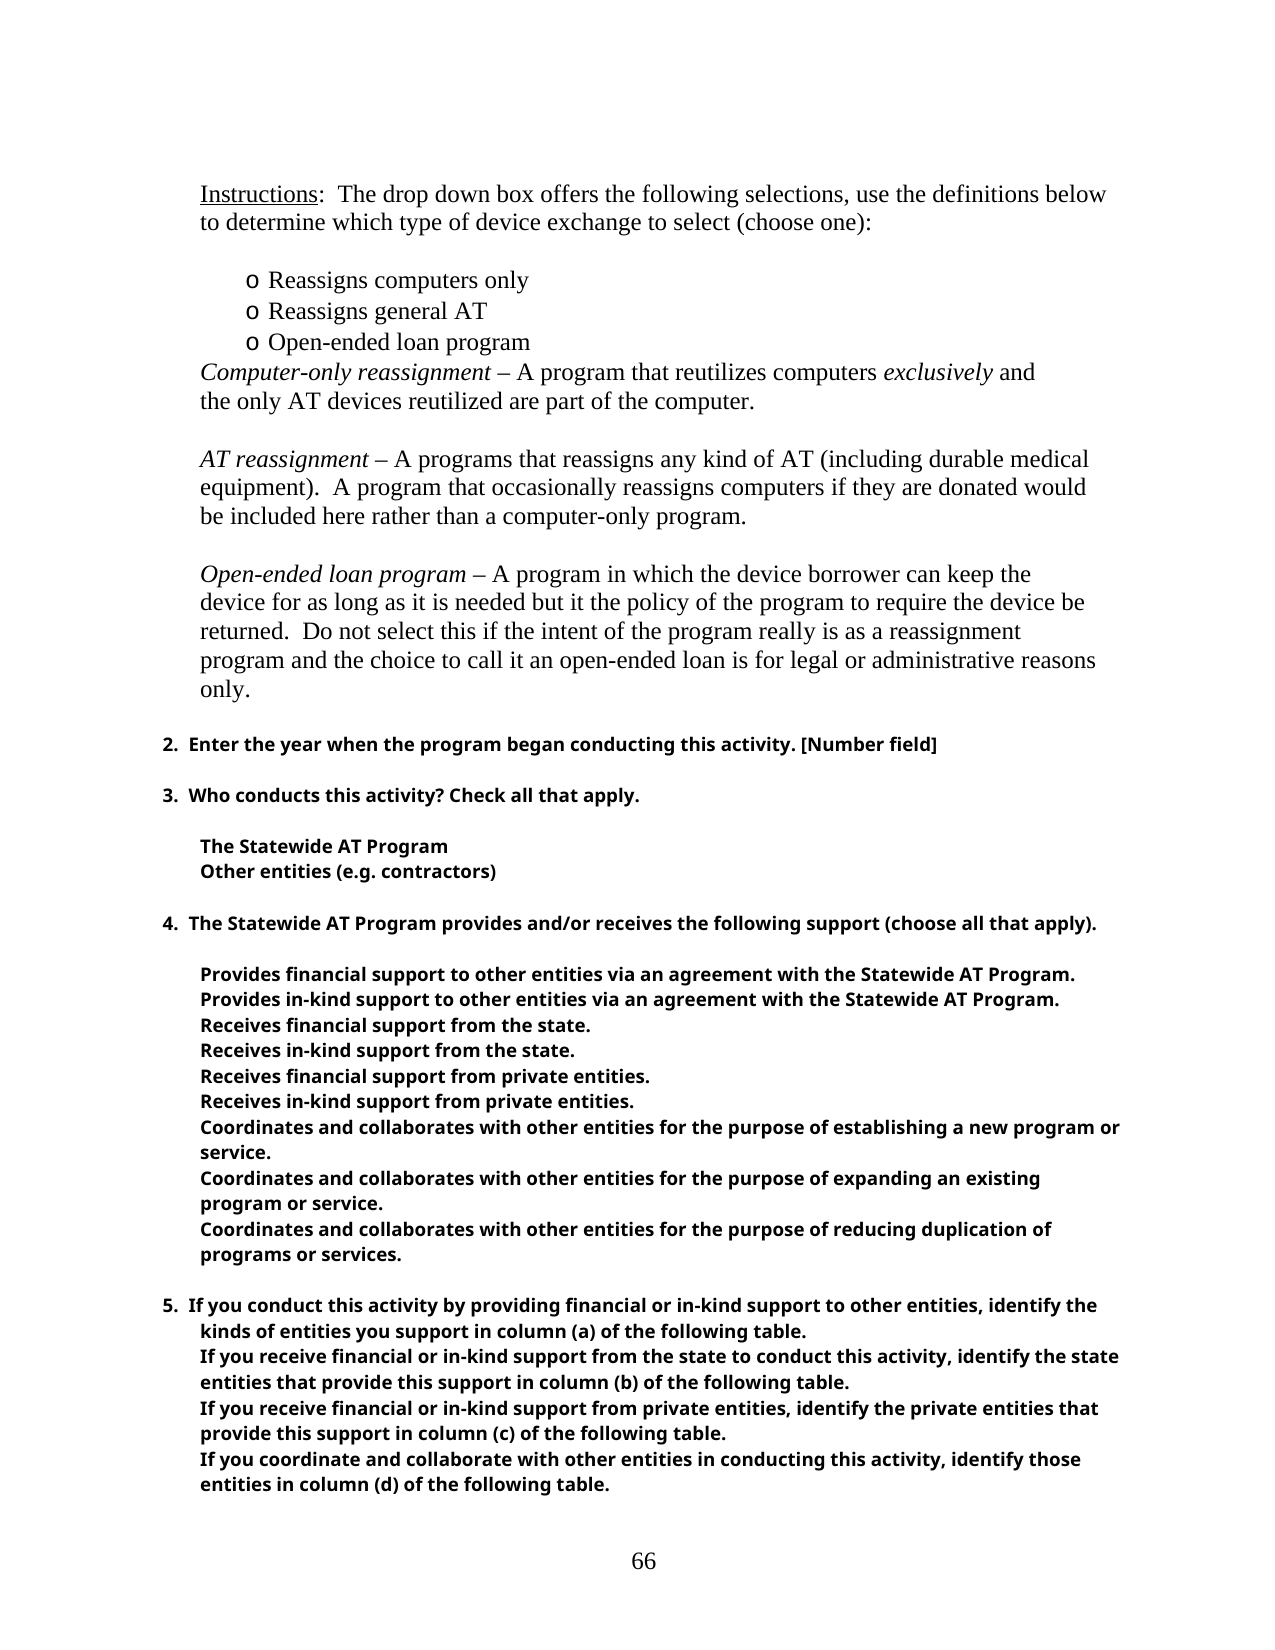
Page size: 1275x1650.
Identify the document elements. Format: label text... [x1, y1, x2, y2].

text AT reassignment – A programs that reassigns any kind of AT (including durable medical equipment). A program that occasionally reassigns computers if they are donated would be included here rather than a computer-only program. [200, 444, 1100, 530]
text 5. If you conduct this activity by providing financial or in-kind support to other entities, identify the kinds of entities you support in column (a) of the following table. [162, 1293, 1125, 1344]
text 2. Enter the year when the program began conducting this activity. [Number field] [162, 731, 1125, 757]
text Coordinates and collaborates with other entities for the purpose of expanding an existing program or service. [200, 1165, 1125, 1216]
text 4. The Statewide AT Program provides and/or receives the following support (choose all that apply). [162, 910, 1125, 935]
text Provides in-kind support to other entities via an agreement with the Statewide AT Program. [200, 986, 1125, 1012]
text Receives in-kind support from the state. [200, 1037, 1125, 1063]
text Provides financial support to other entities via an agreement with the Statewide AT Program. [200, 961, 1125, 986]
text If you receive financial or in-kind support from the state to conduct this activity, identify the state entities that provide this support in column (b) of the following table. [200, 1344, 1125, 1395]
text 3. Who conducts this activity? Check all that apply. [162, 782, 1125, 808]
list Reassigns general AT [245, 296, 832, 327]
text If you coordinate and collaborate with other entities in conducting this activity, identify those entities in column (d) of the following table. [200, 1446, 1125, 1497]
text The Statewide AT Program [200, 833, 1125, 859]
text Receives financial support from the state. [200, 1012, 1125, 1037]
text Instructions: The drop down box offers the following selections, use the definitions below to determine which type of device exchange to select (choose one): [200, 179, 1125, 236]
text Coordinates and collaborates with other entities for the purpose of reducing duplication of programs or services. [200, 1216, 1125, 1267]
text Receives financial support from private entities. [200, 1063, 1125, 1088]
text Receives in-kind support from private entities. [200, 1088, 1125, 1114]
text Open-ended loan program – A program in which the device borrower can keep the device for as long as it is needed but it the policy of the program to require the device be returned. Do not select this if the intent of the program really is as a reassignment program and the choice to call it an open-ended loan is for legal or administrative reasons only. [200, 559, 1100, 702]
text Coordinates and collaborates with other entities for the purpose of establishing a new program or service. [200, 1114, 1125, 1165]
text Other entities (e.g. contractors) [200, 859, 1125, 884]
text Computer-only reassignment – A program that reutilizes computers exclusively and the only AT devices reutilized are part of the computer. [200, 357, 1062, 415]
list Open-ended loan program [245, 327, 832, 357]
text If you receive financial or in-kind support from private entities, identify the private entities that provide this support in column (c) of the following table. [200, 1395, 1125, 1446]
list Reassigns computers only [245, 265, 832, 296]
